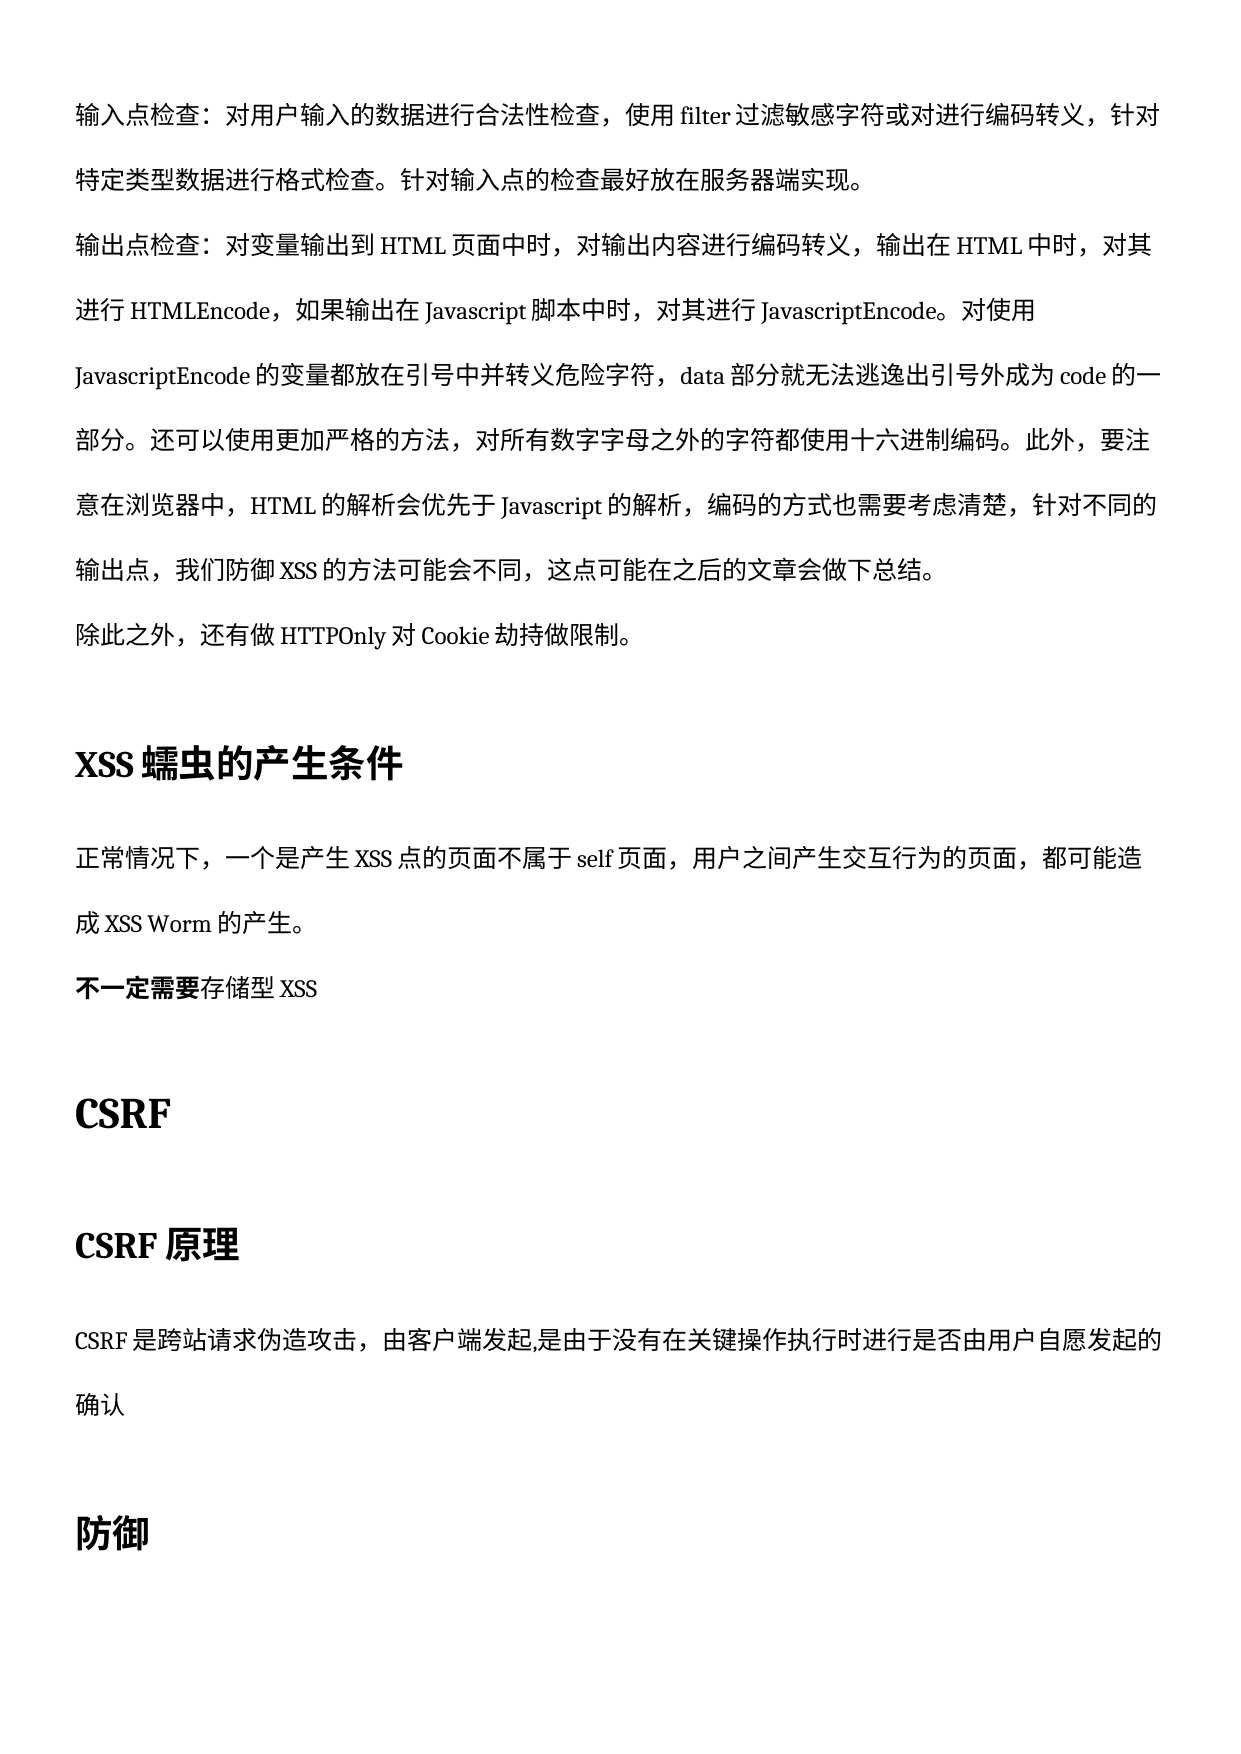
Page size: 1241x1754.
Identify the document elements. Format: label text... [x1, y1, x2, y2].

text 正常情况下，一个是产生XSS点的页面不属于self页面，用户之间产生交互行为的页面，都可能造成XSS Worm的产生。 不一定需要存储型XSS [75, 824, 1165, 1019]
text 输入点检查：对用户输入的数据进行合法性检查，使用filter过滤敏感字符或对进行编码转义，针对特定类型数据进行格式检查。针对输入点的检查最好放在服务器端实现。 [75, 81, 1165, 211]
text CSRF是跨站请求伪造攻击，由客户端发起,是由于没有在关键操作执行时进行是否由用户自愿发起的确认 [75, 1306, 1165, 1436]
text 除此之外，还有做HTTPOnly对Cookie劫持做限制。 [75, 601, 1165, 666]
text 防御 [75, 1498, 1165, 1563]
text CSRF [75, 1082, 1165, 1147]
text CSRF原理 [75, 1209, 1165, 1274]
text 输出点检查：对变量输出到HTML页面中时，对输出内容进行编码转义，输出在HTML中时，对其进行HTMLEncode，如果输出在Javascript脚本中时，对其进行JavascriptEncode。对使用JavascriptEncode的变量都放在引号中并转义危险字符，data部分就无法逃逸出引号外成为code的一部分。还可以使用更加严格的方法，对所有数字字母之外的字符都使用十六进制编码。此外，要注意在浏览器中，HTML的解析会优先于Javascript的解析，编码的方式也需要考虑清楚，针对不同的输出点，我们防御XSS的方法可能会不同，这点可能在之后的文章会做下总结。 [75, 211, 1165, 601]
text XSS蠕虫的产生条件 [75, 728, 1165, 793]
